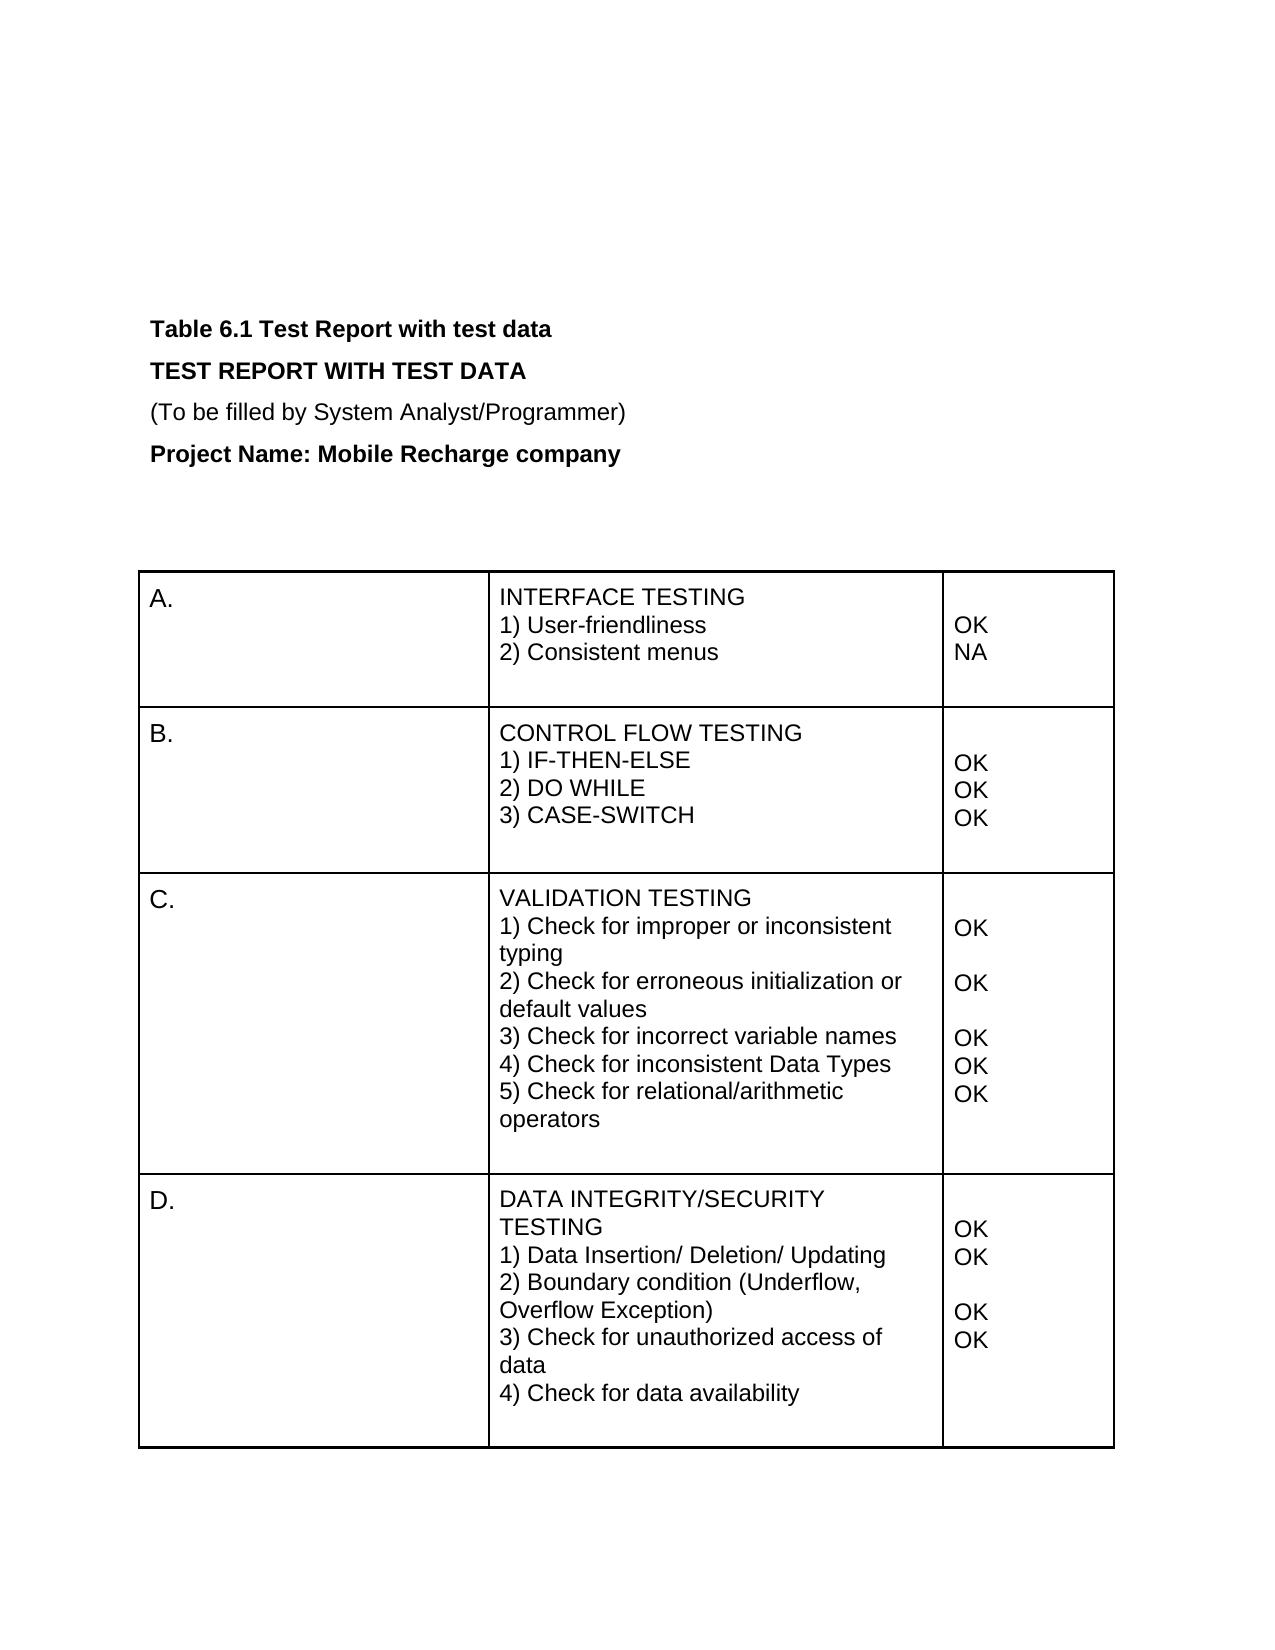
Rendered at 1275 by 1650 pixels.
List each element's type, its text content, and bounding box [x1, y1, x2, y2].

table_cell OK OK OK [944, 708, 1113, 872]
table_header A. [140, 573, 488, 706]
text Table 6.1 Test Report with test data [150, 315, 1125, 343]
table_cell OK OK OK OK [944, 1175, 1113, 1446]
table_cell OK OK OK OK OK [944, 874, 1113, 1173]
table_cell C. [140, 874, 488, 1173]
table_cell D. [140, 1175, 488, 1446]
table_cell B. [140, 708, 488, 872]
table_header OK NA [944, 573, 1113, 706]
text Project Name: Mobile Recharge company [150, 439, 1125, 467]
table_cell DATA INTEGRITY/SECURITY TESTING 1) Data Insertion/ Deletion/ Updating 2) Boundary condition (Underflow, Overflow Exception) 3) Check for unauthorized access of data 4) Check for data availability [490, 1175, 942, 1446]
table_cell VALIDATION TESTING 1) Check for improper or inconsistent typing 2) Check for erroneous initialization or default values 3) Check for incorrect variable names 4) Check for inconsistent Data Types 5) Check for relational/arithmetic operators [490, 874, 942, 1173]
table_cell CONTROL FLOW TESTING 1) IF-THEN-ELSE 2) DO WHILE 3) CASE-SWITCH [490, 708, 942, 872]
text (To be filled by System Analyst/Programmer) [150, 398, 1125, 426]
table_header INTERFACE TESTING 1) User-friendliness 2) Consistent menus [490, 573, 942, 706]
text TEST REPORT WITH TEST DATA [150, 357, 1125, 384]
